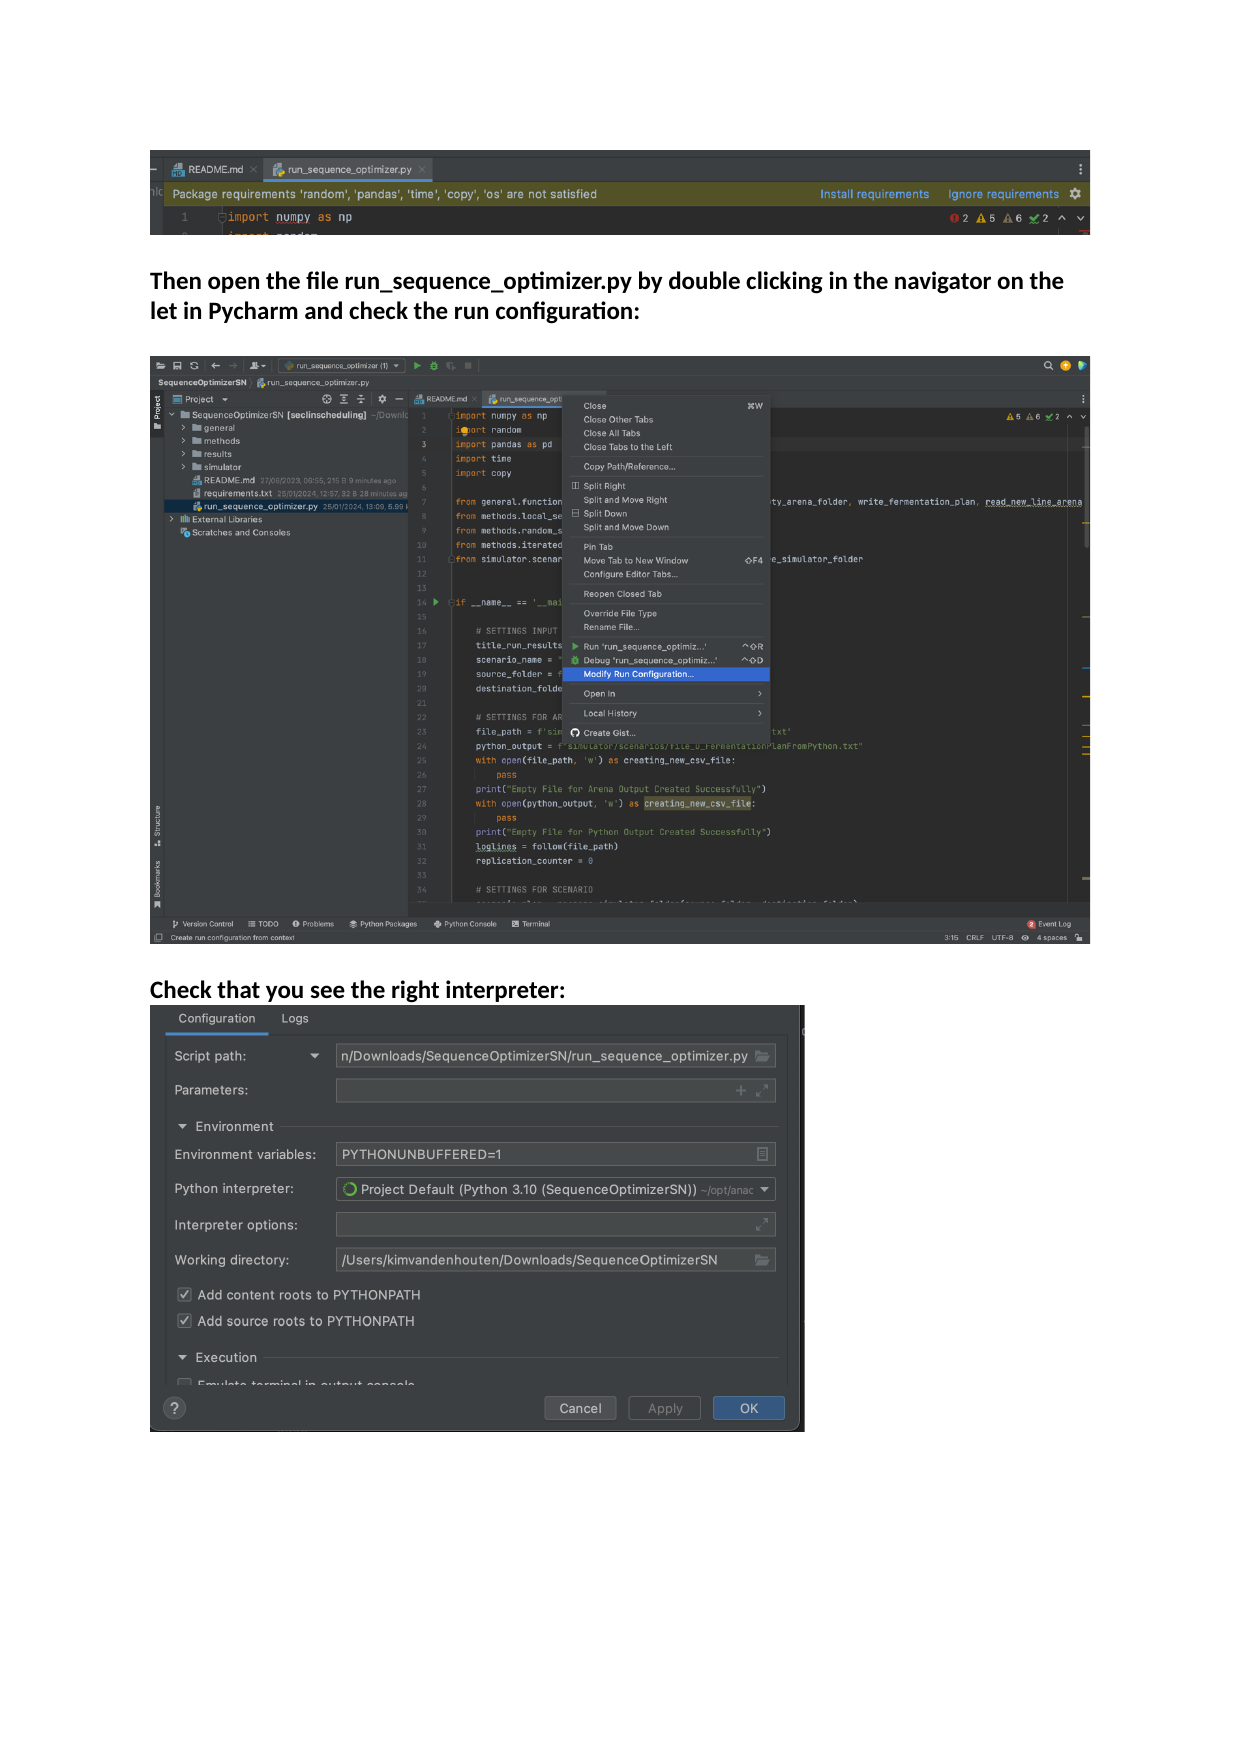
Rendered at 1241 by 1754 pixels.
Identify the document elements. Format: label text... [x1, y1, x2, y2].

picture [150, 356, 1091, 944]
text Check that you see the right interpreter: [150, 974, 1090, 1005]
picture [150, 150, 1091, 235]
picture [150, 1005, 805, 1432]
text Then open the file run_sequence_optimizer.py by double clicking in the navigator on the let in Pycharm and check the run configuration: [150, 265, 1090, 326]
